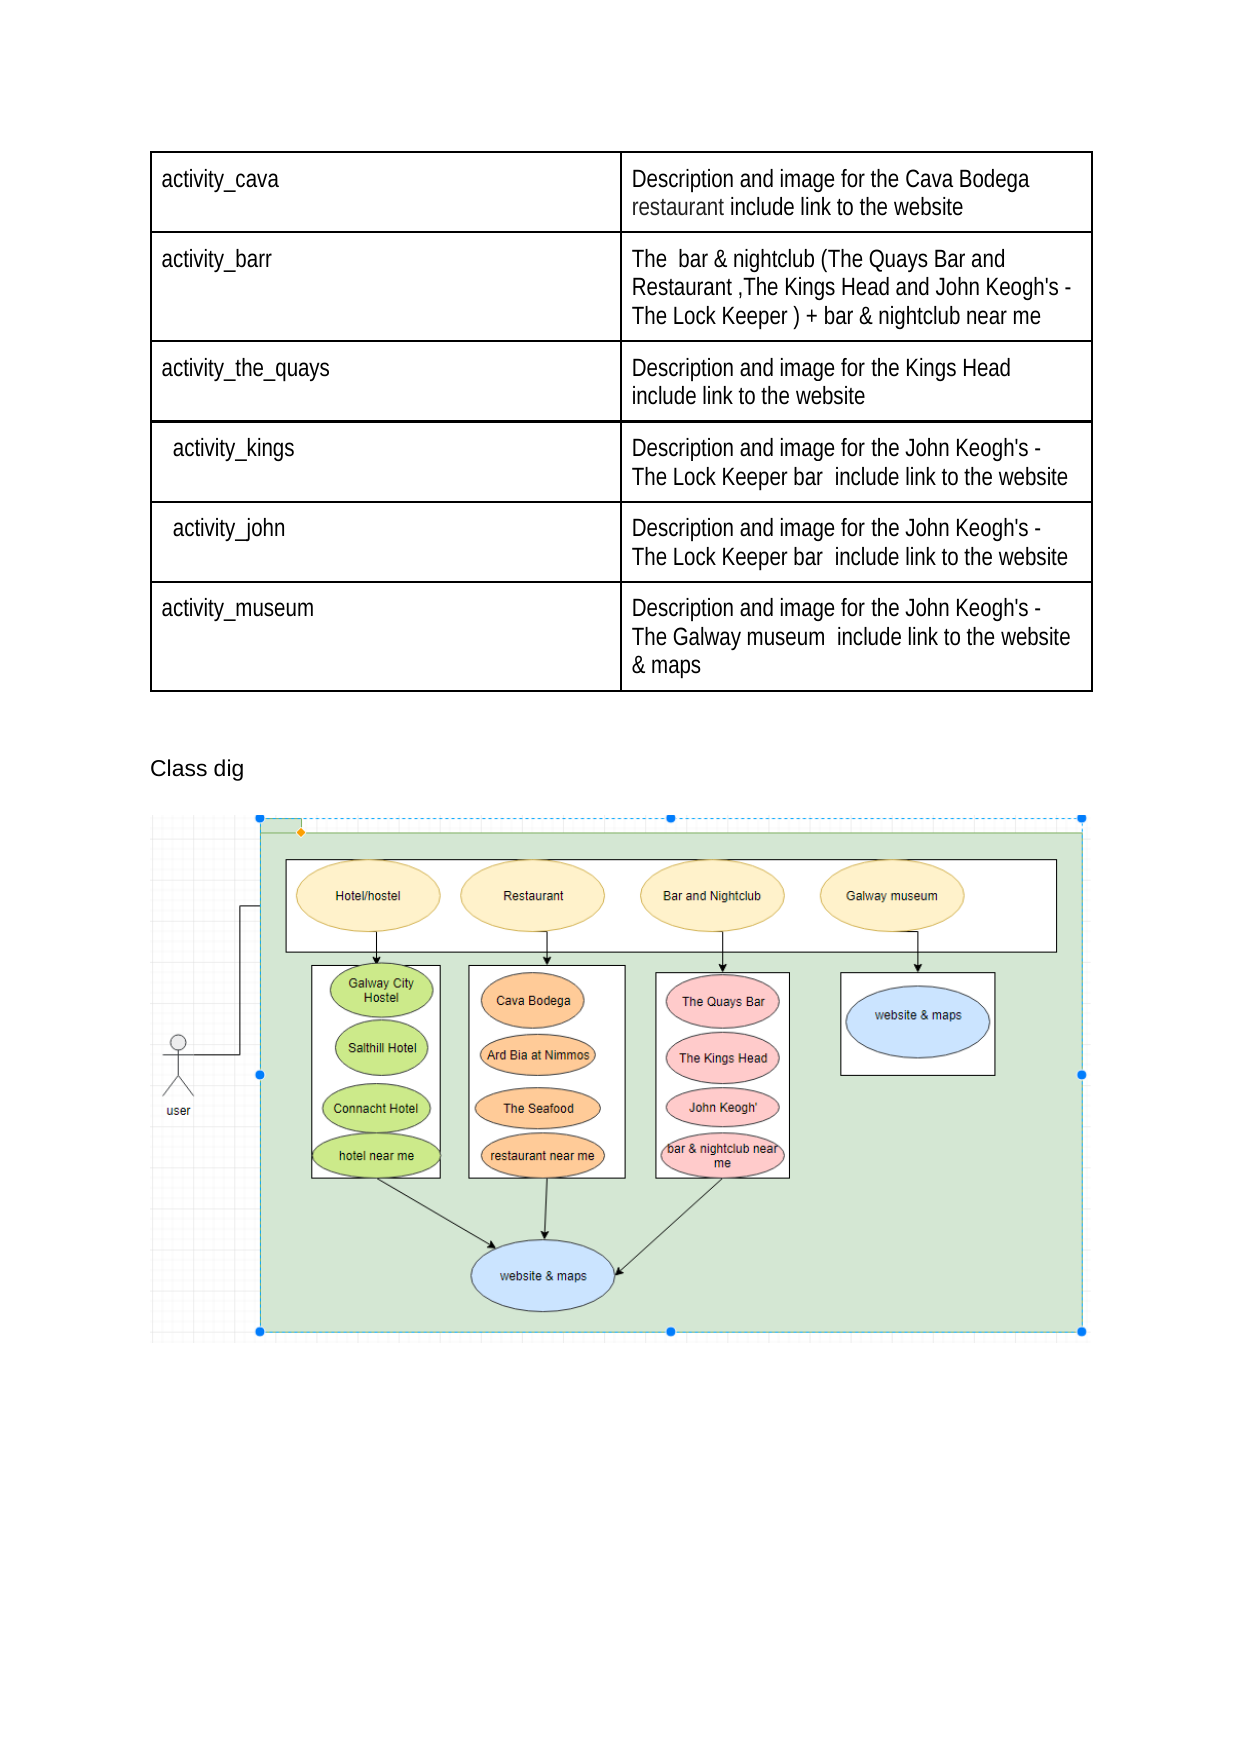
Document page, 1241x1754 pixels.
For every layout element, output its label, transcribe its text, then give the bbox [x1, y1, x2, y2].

table_cell The bar & nightclub (The Quays Bar and Restaurant ,The Kings Head and John Keogh's - The Lock Keeper ) + bar & nightclub near me [622, 233, 1091, 340]
table_cell Description and image for the Kings Head include link to the website [622, 342, 1091, 420]
table_cell activity_barr [152, 233, 620, 340]
table_cell Description and image for the John Keogh's - The Lock Keeper bar include link to the website [622, 423, 1091, 501]
table_cell Description and image for the John Keogh's - The Lock Keeper bar include link to the website [622, 503, 1091, 581]
table_cell Description and image for the John Keogh's - The Galway museum include link to the website & maps [622, 583, 1091, 689]
table_cell activity_the_quays [152, 342, 620, 420]
table_cell activity_cava [152, 153, 620, 231]
table_cell activity_kings [152, 423, 620, 501]
text Class dig [150, 755, 1090, 782]
table_cell Description and image for the Cava Bodega restaurant include link to the website [622, 153, 1091, 231]
picture [150, 815, 1091, 1343]
table_cell activity_john [152, 503, 620, 581]
table_cell activity_museum [152, 583, 620, 689]
